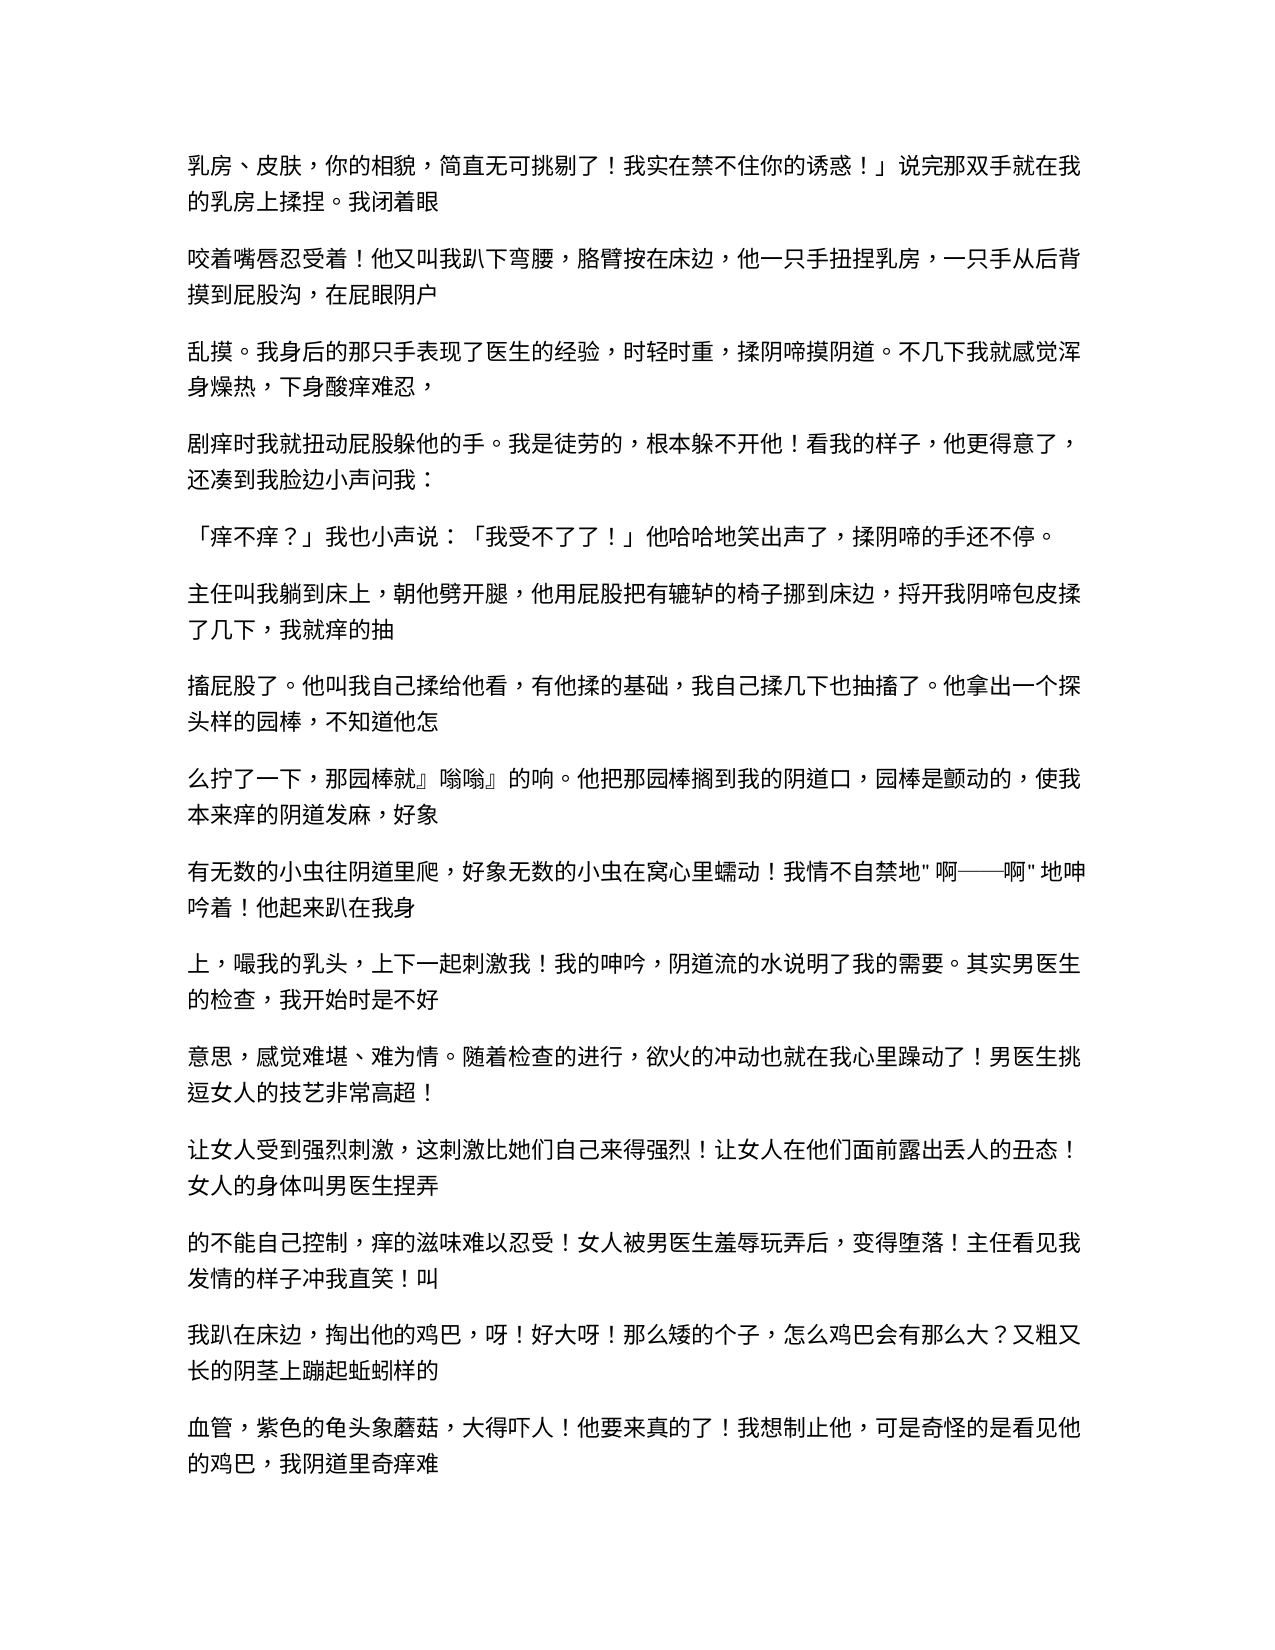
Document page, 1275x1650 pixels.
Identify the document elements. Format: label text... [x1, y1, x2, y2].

text 上，嘬我的乳头，上下一起刺激我！我的呻吟，阴道流的水说明了我的需要。其实男医生的检查，我开始时是不好 [187, 948, 1087, 1016]
text 血管，紫色的龟头象蘑菇，大得吓人！他要来真的了！我想制止他，可是奇怪的是看见他的鸡巴，我阴道里奇痒难 [187, 1412, 1087, 1479]
text 主任叫我躺到床上，朝他劈开腿，他用屁股把有辘轳的椅子挪到床边，捋开我阴啼包皮揉了几下，我就痒的抽 [187, 578, 1087, 645]
text 我趴在床边，掏出他的鸡巴，呀！好大呀！那么矮的个子，怎么鸡巴会有那么大？又粗又长的阴茎上蹦起蚯蚓样的 [187, 1319, 1087, 1386]
text 的不能自己控制，痒的滋味难以忍受！女人被男医生羞辱玩弄后，变得堕落！主任看见我发情的样子冲我直笑！叫 [187, 1227, 1087, 1294]
text 么拧了一下，那园棒就』嗡嗡』的响。他把那园棒搁到我的阴道口，园棒是颤动的，使我本来痒的阴道发麻，好象 [187, 763, 1087, 830]
text 「痒不痒？」我也小声说：「我受不了了！」他哈哈地笑出声了，揉阴啼的手还不停。 [187, 521, 1087, 552]
text 乱摸。我身后的那只手表现了医生的经验，时轻时重，揉阴啼摸阴道。不几下我就感觉浑身燥热，下身酸痒难忍， [187, 335, 1087, 403]
text 有无数的小虫往阴道里爬，好象无数的小虫在窝心里蠕动！我情不自禁地" 啊──啊" 地呻吟着！他起来趴在我身 [187, 856, 1087, 923]
text 乳房、皮肤，你的相貌，简直无可挑剔了！我实在禁不住你的诱惑！」说完那双手就在我的乳房上揉捏。我闭着眼 [187, 150, 1087, 217]
text 剧痒时我就扭动屁股躲他的手。我是徒劳的，根本躲不开他！看我的样子，他更得意了，还凑到我脸边小声问我： [187, 428, 1087, 495]
text 意思，感觉难堪、难为情。随着检查的进行，欲火的冲动也就在我心里躁动了！男医生挑逗女人的技艺非常高超！ [187, 1041, 1087, 1108]
text 让女人受到强烈刺激，这刺激比她们自己来得强烈！让女人在他们面前露出丢人的丑态！女人的身体叫男医生捏弄 [187, 1134, 1087, 1201]
text 搐屁股了。他叫我自己揉给他看，有他揉的基础，我自己揉几下也抽搐了。他拿出一个探头样的园棒，不知道他怎 [187, 670, 1087, 737]
text 咬着嘴唇忍受着！他又叫我趴下弯腰，胳臂按在床边，他一只手扭捏乳房，一只手从后背摸到屁股沟，在屁眼阴户 [187, 243, 1087, 310]
